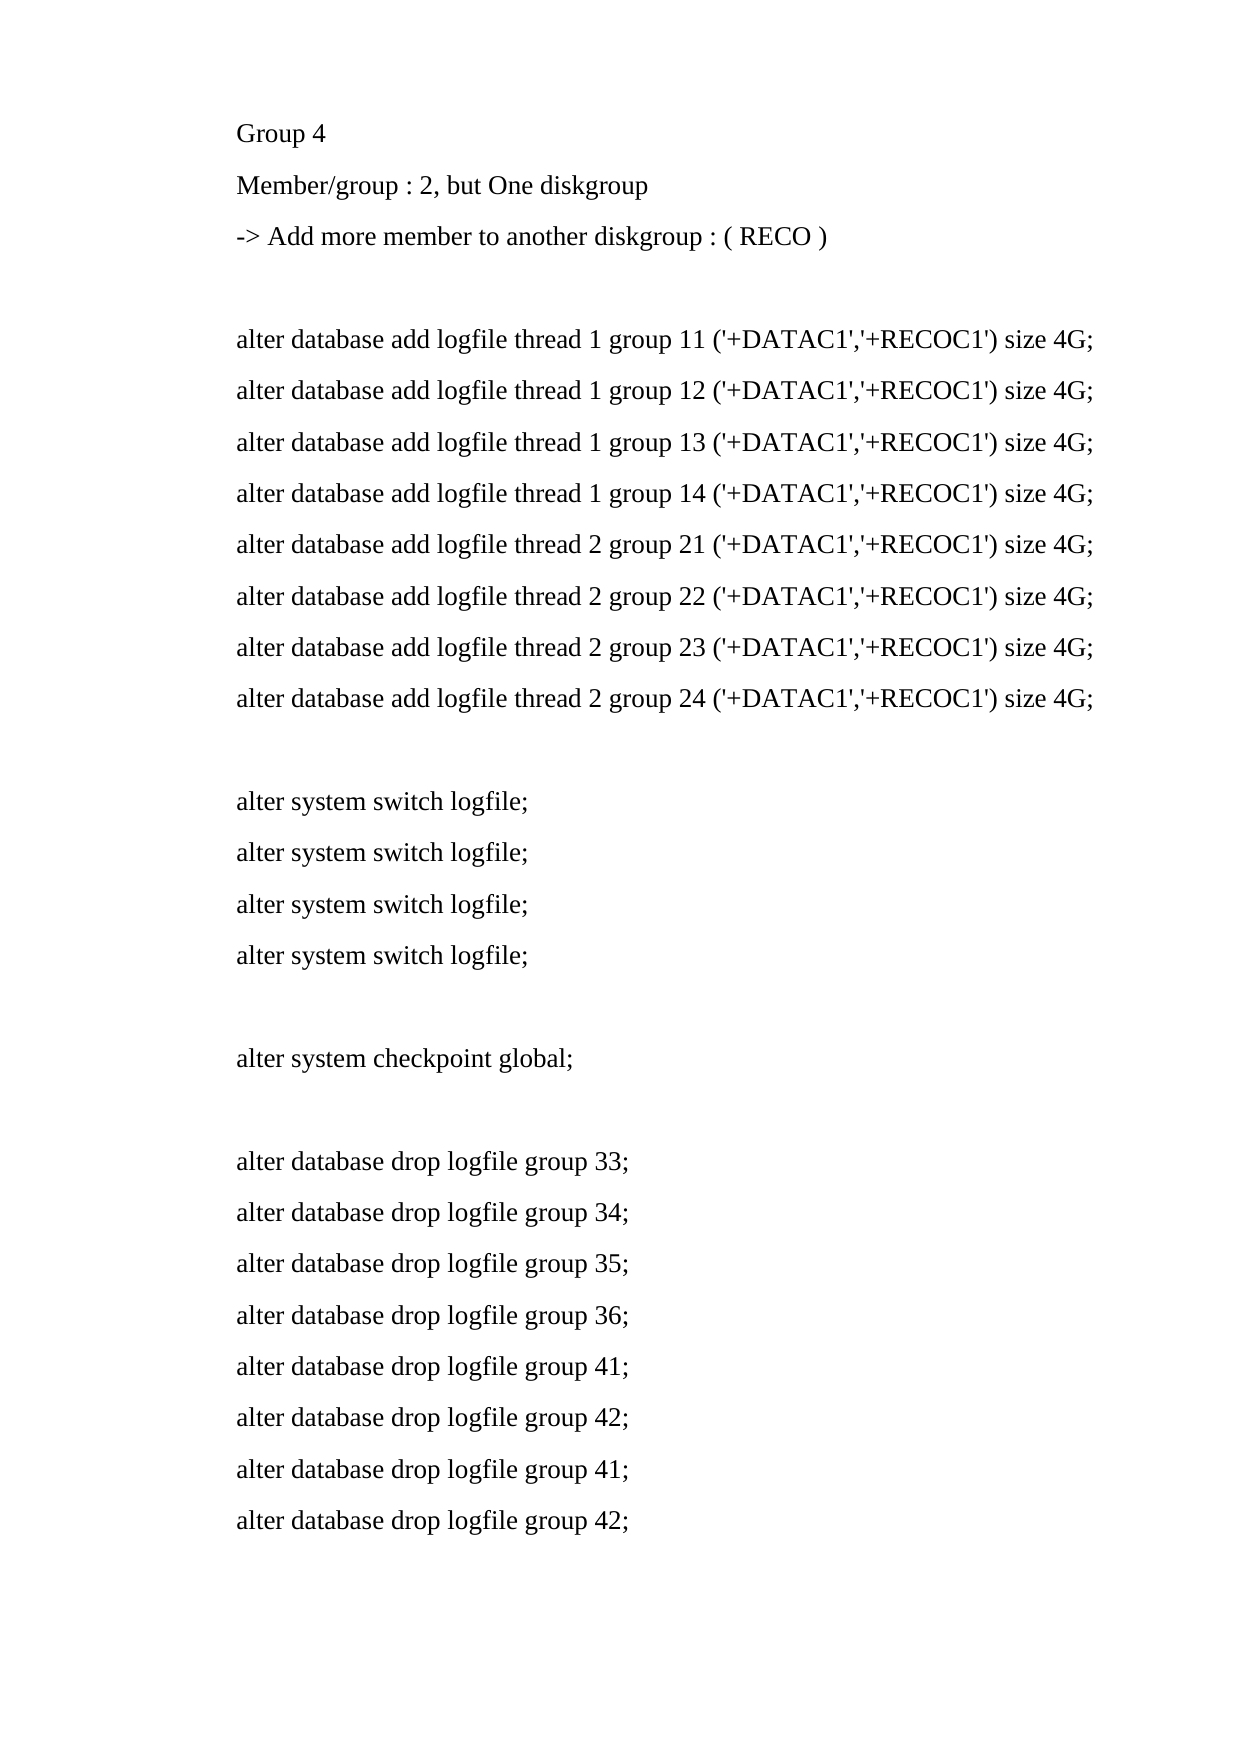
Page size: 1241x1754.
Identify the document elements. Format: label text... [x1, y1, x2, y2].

text alter system switch logfile; [207, 939, 1122, 970]
text alter database add logfile thread 1 group 12 ('+DATAC1','+RECOC1') size 4G; [207, 374, 1122, 406]
text -> Add more member to another diskgroup : ( RECO ) [207, 220, 1122, 251]
text alter database drop logfile group 35; [207, 1247, 1122, 1278]
text alter system switch logfile; [207, 888, 1122, 919]
text alter database drop logfile group 34; [207, 1196, 1122, 1227]
text alter database drop logfile group 41; [207, 1350, 1122, 1381]
text alter database add logfile thread 2 group 24 ('+DATAC1','+RECOC1') size 4G; [207, 682, 1122, 714]
text alter database drop logfile group 42; [207, 1401, 1122, 1433]
text alter database add logfile thread 2 group 22 ('+DATAC1','+RECOC1') size 4G; [207, 580, 1122, 611]
text alter database drop logfile group 41; [207, 1453, 1122, 1484]
text alter system checkpoint global; [207, 1042, 1122, 1073]
text Member/group : 2, but One diskgroup [207, 169, 1122, 200]
text alter system switch logfile; [207, 837, 1122, 868]
text alter database drop logfile group 42; [207, 1504, 1122, 1535]
text alter database drop logfile group 33; [207, 1145, 1122, 1176]
text alter system switch logfile; [207, 785, 1122, 816]
text alter database add logfile thread 1 group 11 ('+DATAC1','+RECOC1') size 4G; [207, 323, 1122, 354]
text alter database add logfile thread 2 group 23 ('+DATAC1','+RECOC1') size 4G; [207, 631, 1122, 662]
text alter database drop logfile group 36; [207, 1299, 1122, 1330]
text alter database add logfile thread 1 group 13 ('+DATAC1','+RECOC1') size 4G; [207, 426, 1122, 457]
text alter database add logfile thread 2 group 21 ('+DATAC1','+RECOC1') size 4G; [207, 528, 1122, 559]
text alter database add logfile thread 1 group 14 ('+DATAC1','+RECOC1') size 4G; [207, 477, 1122, 508]
text Group 4 [207, 118, 1122, 149]
